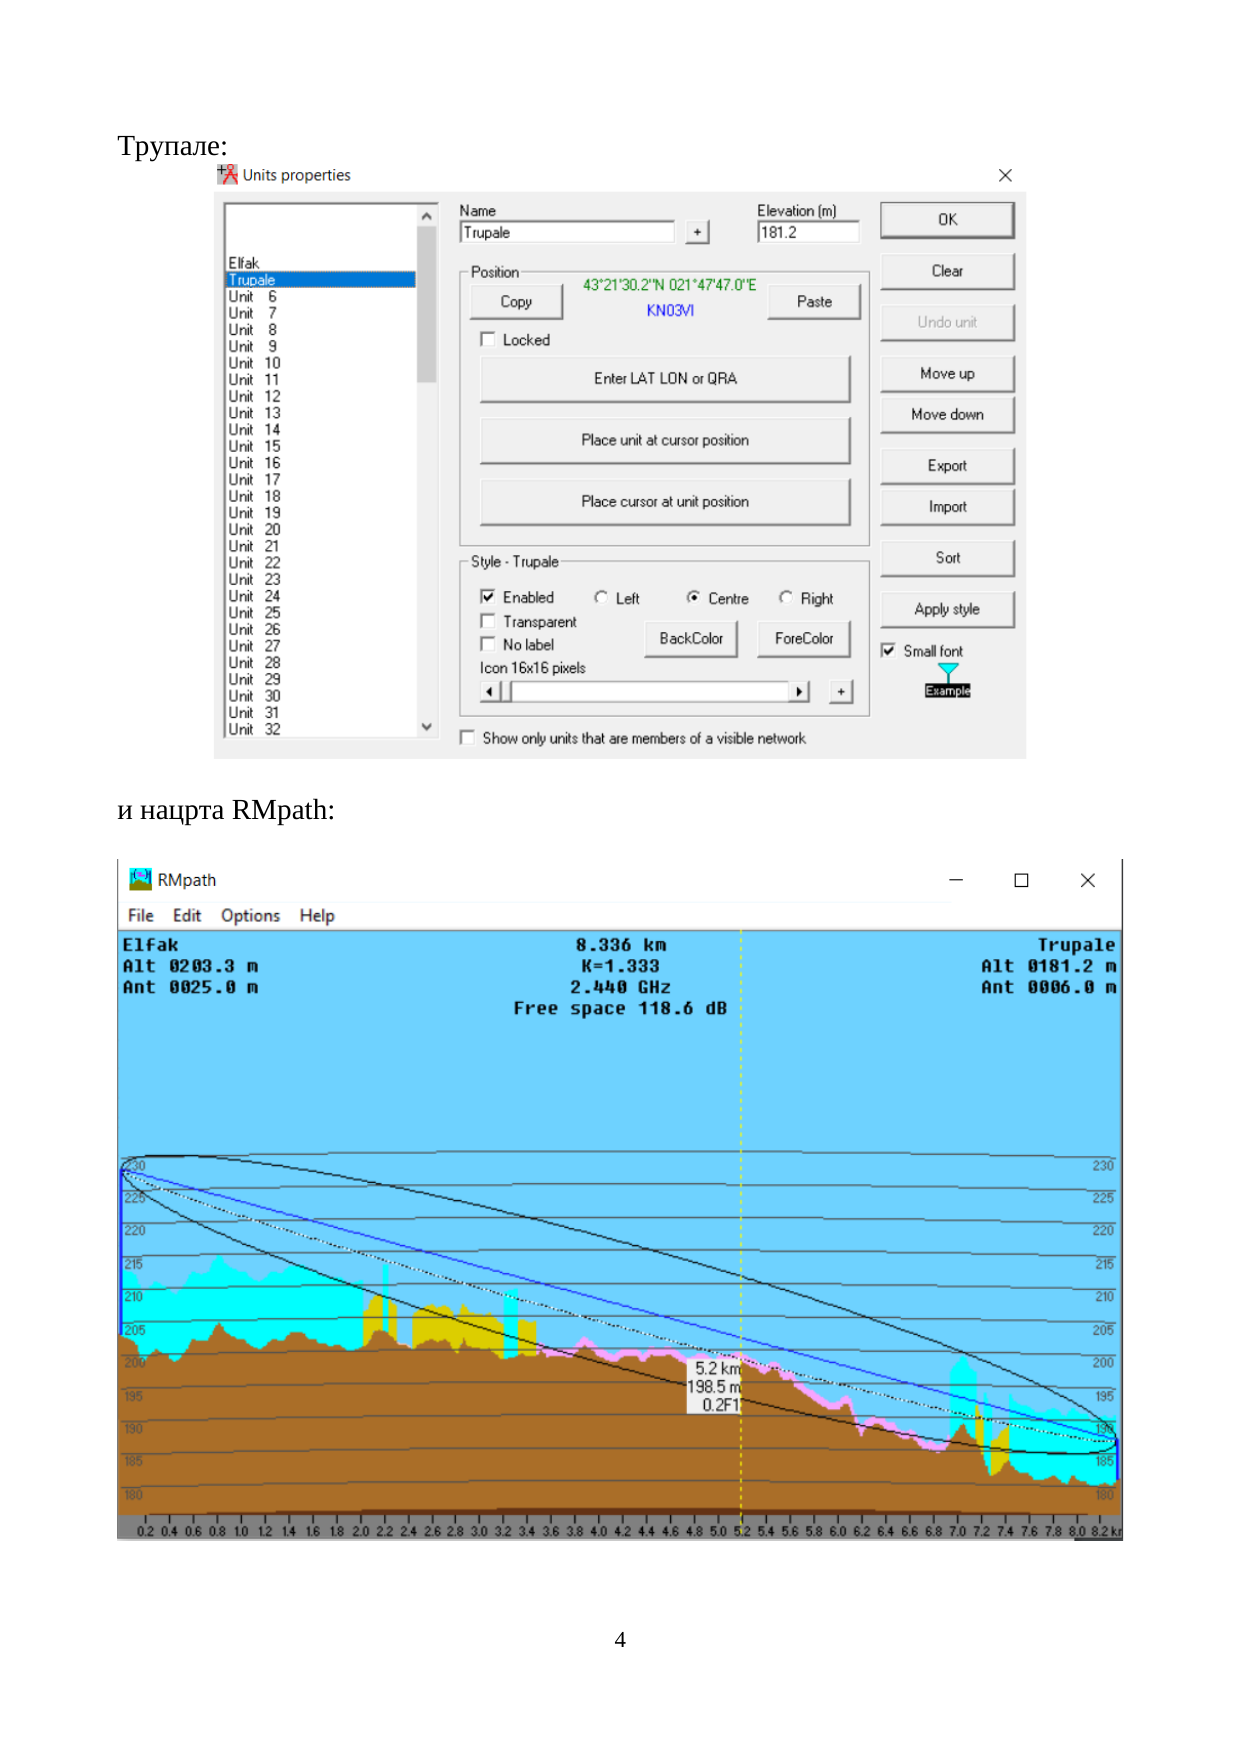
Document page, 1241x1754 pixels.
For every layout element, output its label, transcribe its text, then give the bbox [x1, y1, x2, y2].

text Трупале: [117, 128, 1123, 161]
picture [117, 859, 1124, 1541]
picture [213, 161, 1027, 759]
text и нацрта RMpath: [117, 792, 1123, 826]
